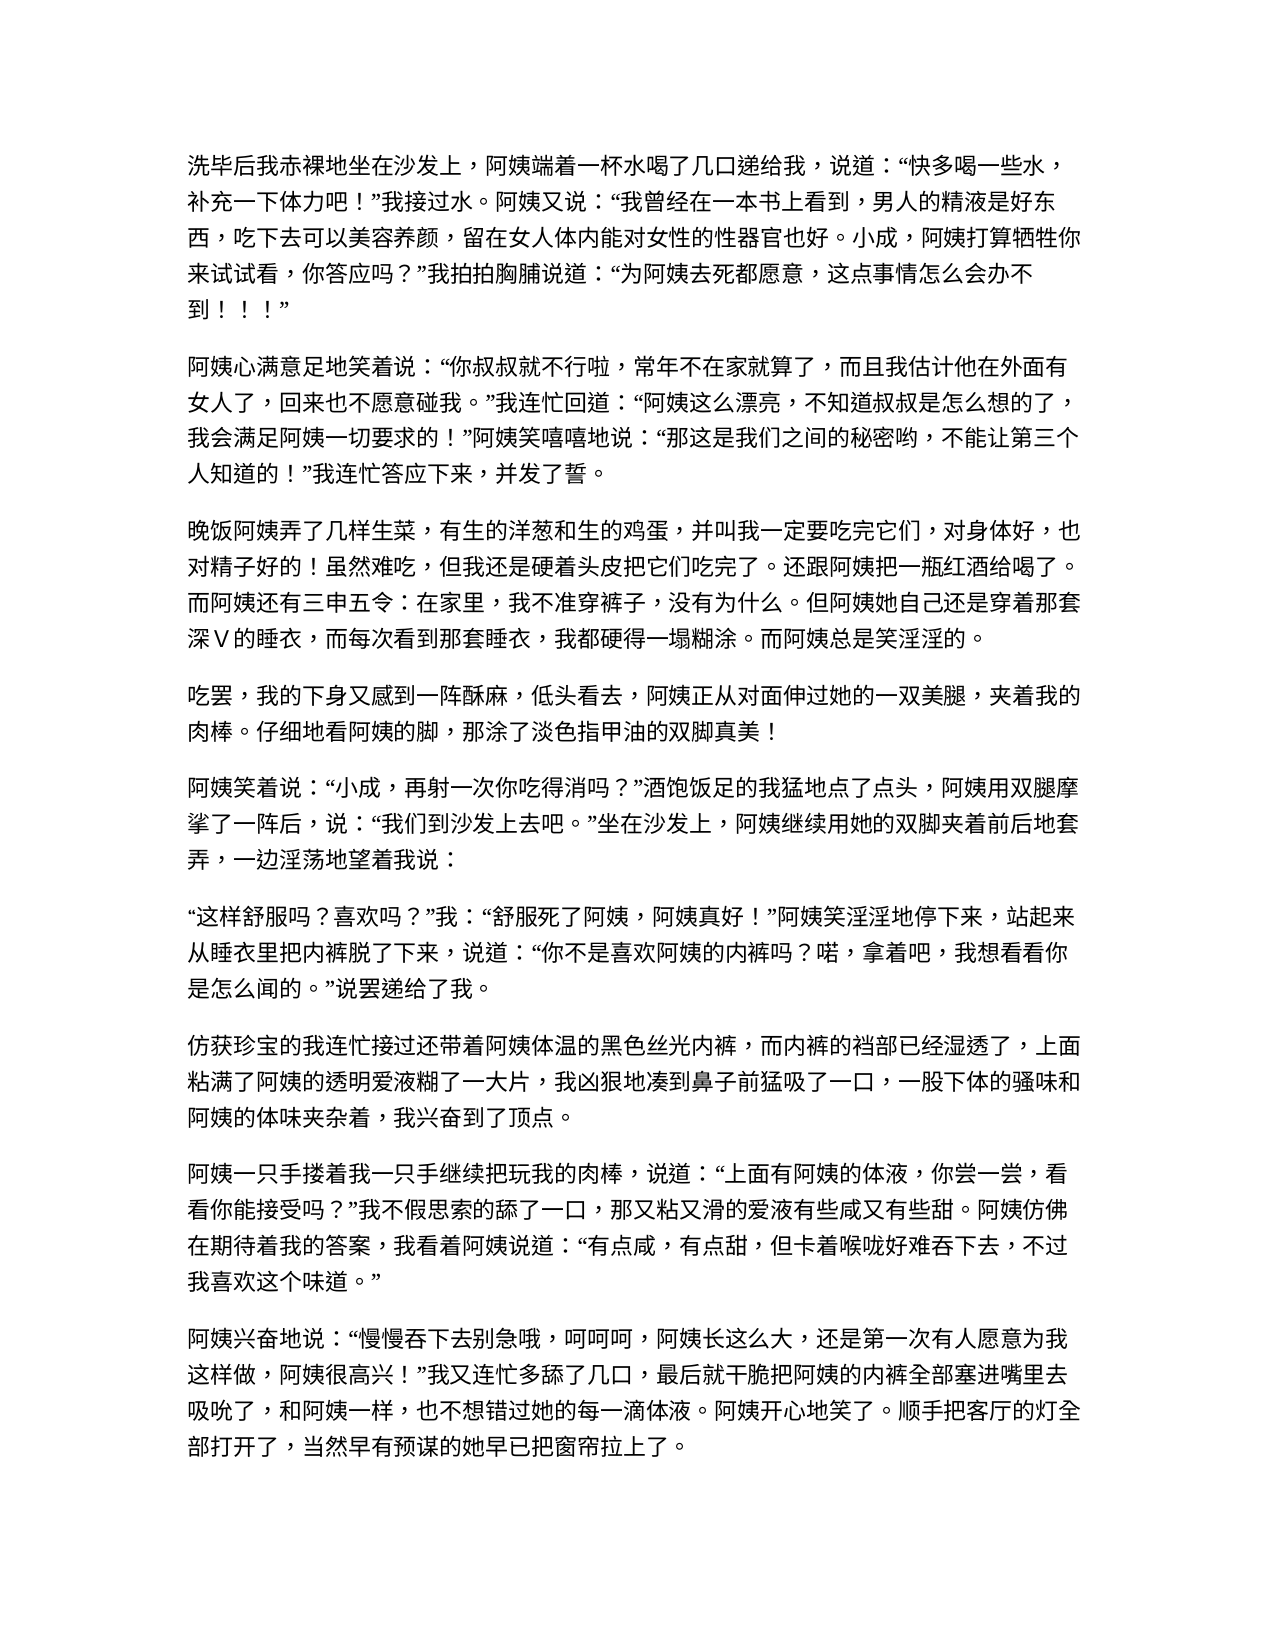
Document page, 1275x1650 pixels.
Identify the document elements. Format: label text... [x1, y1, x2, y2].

text 仿获珍宝的我连忙接过还带着阿姨体温的黑色丝光内裤，而内裤的裆部已经湿透了，上面粘满了阿姨的透明爱液糊了一大片，我凶狠地凑到鼻子前猛吸了一口，一股下体的骚味和阿姨的体味夹杂着，我兴奋到了顶点。 [187, 1030, 1087, 1133]
text 阿姨心满意足地笑着说：“你叔叔就不行啦，常年不在家就算了，而且我估计他在外面有女人了，回来也不愿意碰我。”我连忙回道：“阿姨这么漂亮，不知道叔叔是怎么想的了，我会满足阿姨一切要求的！”阿姨笑嘻嘻地说：“那这是我们之间的秘密哟，不能让第三个人知道的！”我连忙答应下来，并发了誓。 [187, 351, 1087, 489]
text 阿姨笑着说：“小成，再射一次你吃得消吗？”酒饱饭足的我猛地点了点头，阿姨用双腿摩挲了一阵后，说：“我们到沙发上去吧。”坐在沙发上，阿姨继续用她的双脚夹着前后地套弄，一边淫荡地望着我说： [187, 772, 1087, 876]
text “这样舒服吗？喜欢吗？”我：“舒服死了阿姨，阿姨真好！”阿姨笑淫淫地停下来，站起来从睡衣里把内裤脱了下来，说道：“你不是喜欢阿姨的内裤吗？喏，拿着吧，我想看看你是怎么闻的。”说罢递给了我。 [187, 901, 1087, 1004]
text 阿姨一只手搂着我一只手继续把玩我的肉棒，说道：“上面有阿姨的体液，你尝一尝，看看你能接受吗？”我不假思索的舔了一口，那又粘又滑的爱液有些咸又有些甜。阿姨仿佛在期待着我的答案，我看着阿姨说道：“有点咸，有点甜，但卡着喉咙好难吞下去，不过我喜欢这个味道。” [187, 1158, 1087, 1297]
text 洗毕后我赤裸地坐在沙发上，阿姨端着一杯水喝了几口递给我，说道：“快多喝一些水，补充一下体力吧！”我接过水。阿姨又说：“我曾经在一本书上看到，男人的精液是好东西，吃下去可以美容养颜，留在女人体内能对女性的性器官也好。小成，阿姨打算牺牲你来试试看，你答应吗？”我拍拍胸脯说道：“为阿姨去死都愿意，这点事情怎么会办不到！！！” [187, 150, 1087, 325]
text 阿姨兴奋地说：“慢慢吞下去别急哦，呵呵呵，阿姨长这么大，还是第一次有人愿意为我这样做，阿姨很高兴！”我又连忙多舔了几口，最后就干脆把阿姨的内裤全部塞进嘴里去吸吮了，和阿姨一样，也不想错过她的每一滴体液。阿姨开心地笑了。顺手把客厅的灯全部打开了，当然早有预谋的她早已把窗帘拉上了。 [187, 1323, 1087, 1462]
text 吃罢，我的下身又感到一阵酥麻，低头看去，阿姨正从对面伸过她的一双美腿，夹着我的肉棒。仔细地看阿姨的脚，那涂了淡色指甲油的双脚真美！ [187, 680, 1087, 747]
text 晚饭阿姨弄了几样生菜，有生的洋葱和生的鸡蛋，并叫我一定要吃完它们，对身体好，也对精子好的！虽然难吃，但我还是硬着头皮把它们吃完了。还跟阿姨把一瓶红酒给喝了。而阿姨还有三申五令：在家里，我不准穿裤子，没有为什么。但阿姨她自己还是穿着那套深Ｖ的睡衣，而每次看到那套睡衣，我都硬得一塌糊涂。而阿姨总是笑淫淫的。 [187, 515, 1087, 654]
